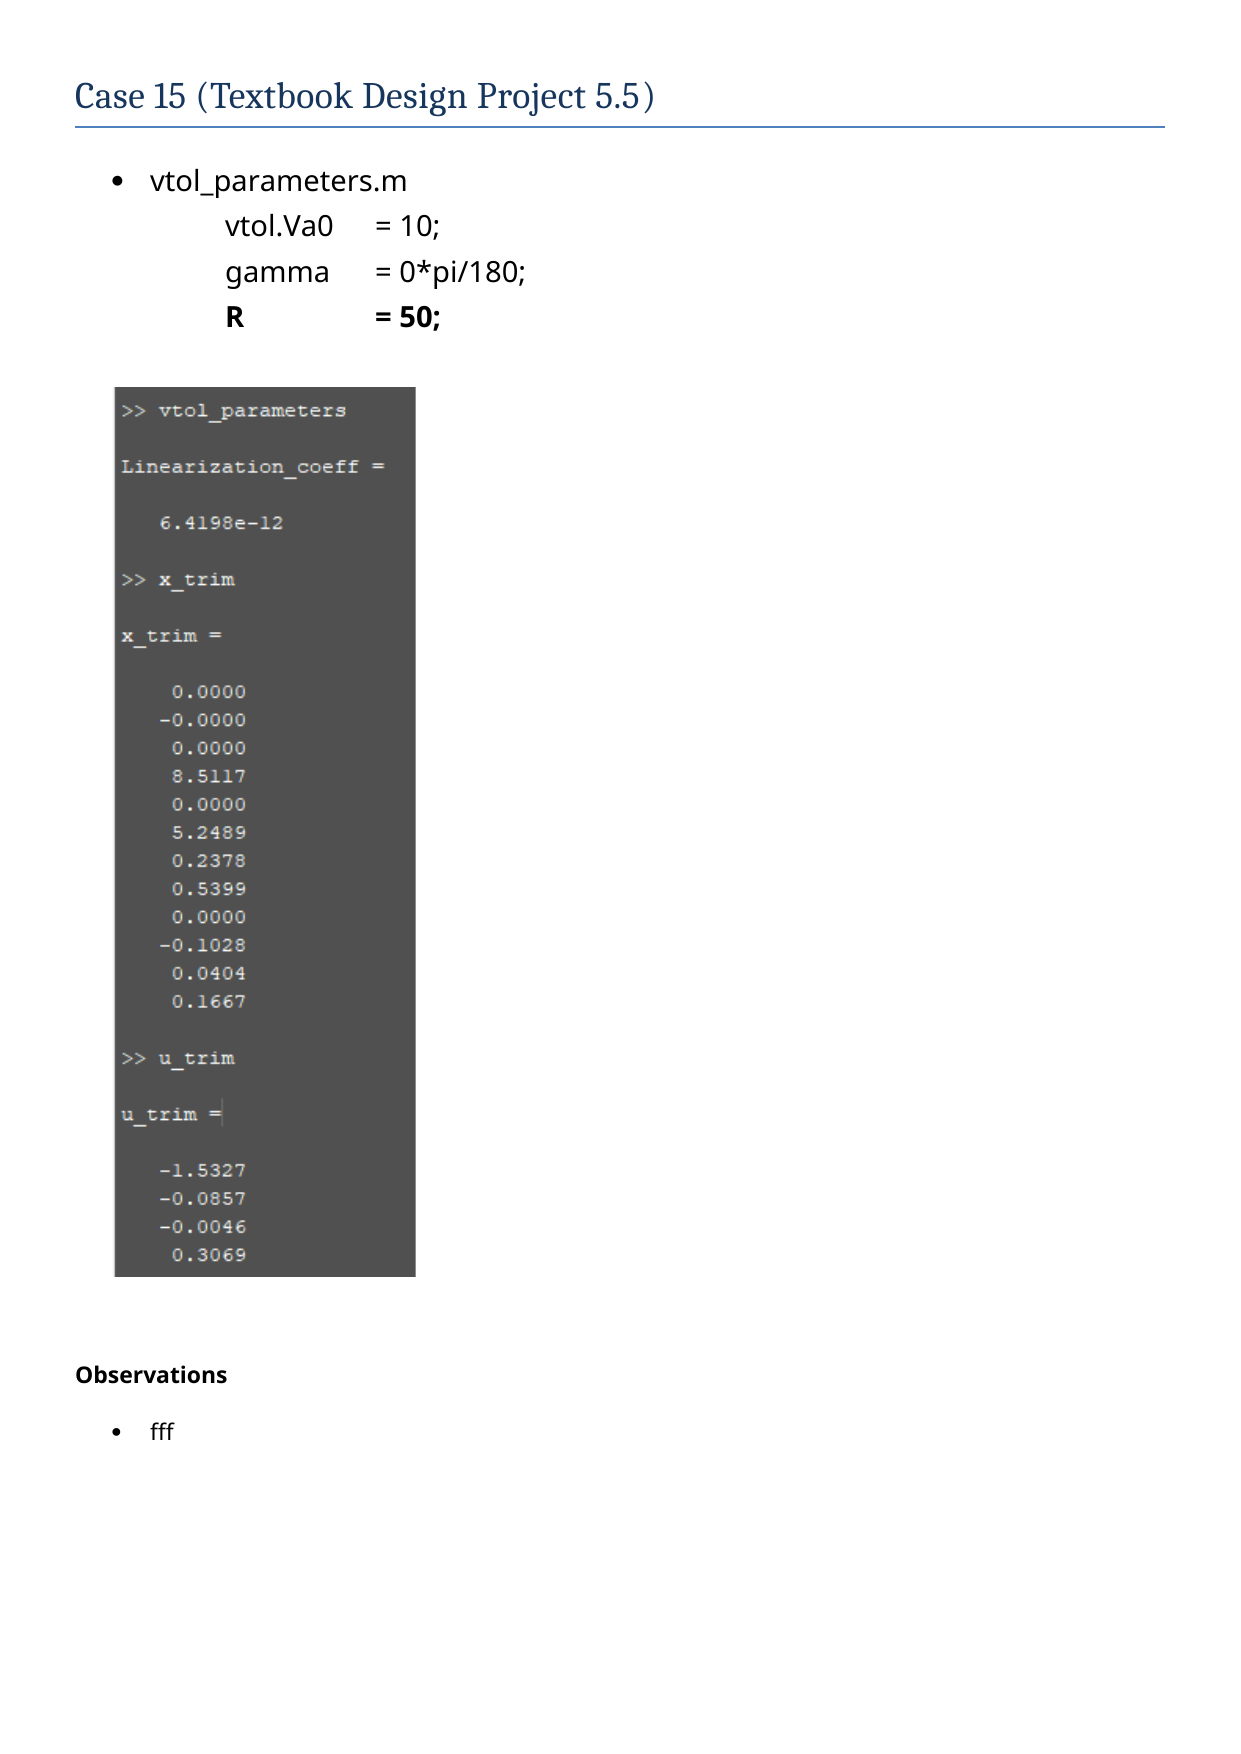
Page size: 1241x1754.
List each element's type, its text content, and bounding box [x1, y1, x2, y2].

title Case 15 (Textbook Design Project 5.5) [75, 75, 1165, 126]
text vtol.Va0 = 10; [225, 205, 1165, 245]
text Observations [75, 1359, 1165, 1390]
list fff [112, 1416, 1165, 1447]
text R = 50; [225, 297, 1165, 336]
text gamma = 0*pi/180; [225, 251, 1165, 291]
picture [112, 387, 416, 1277]
list vtol_parameters.m [112, 160, 1165, 199]
